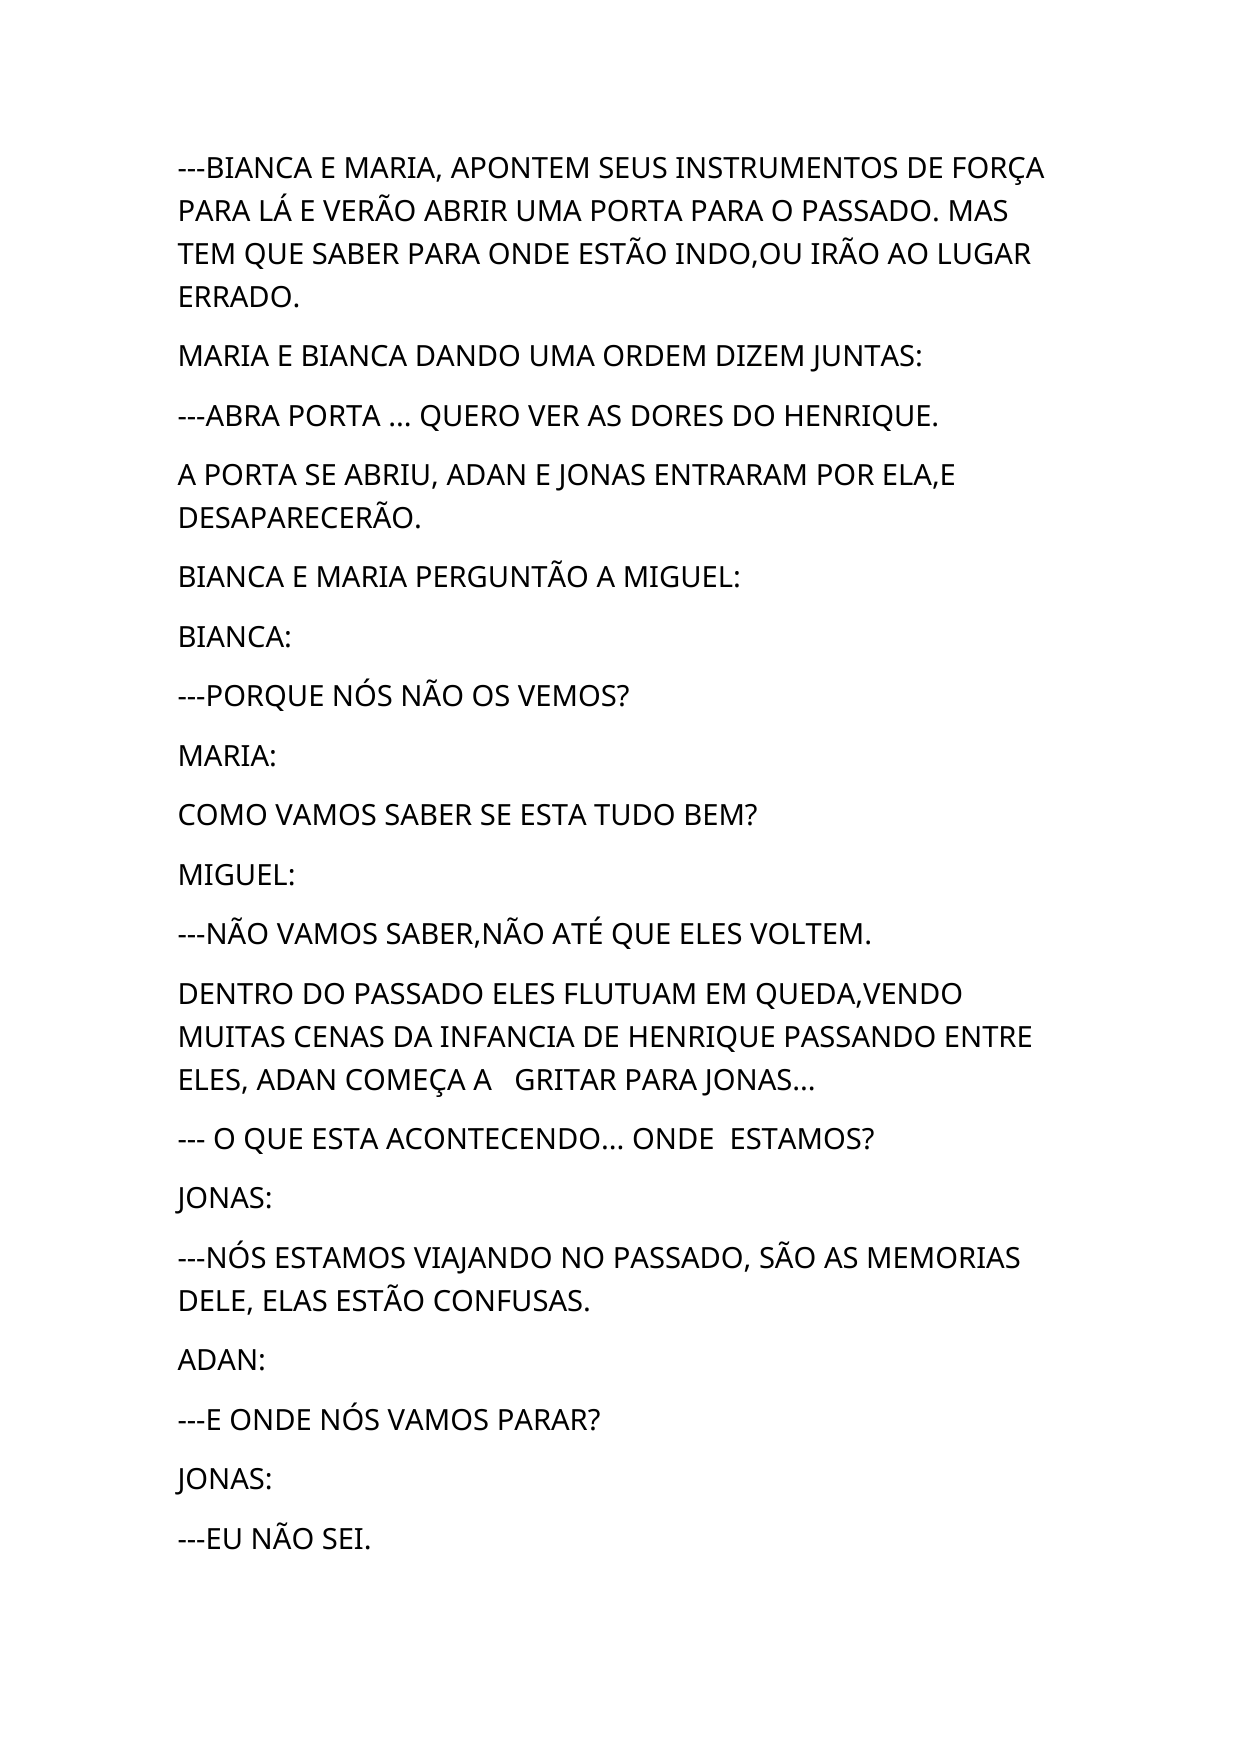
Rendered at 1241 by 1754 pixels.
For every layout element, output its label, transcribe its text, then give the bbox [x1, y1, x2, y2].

text ---EU NÃO SEI. [177, 1518, 1063, 1558]
text ---PORQUE NÓS NÃO OS VEMOS? [177, 676, 1063, 715]
text MARIA E BIANCA DANDO UMA ORDEM DIZEM JUNTAS: [177, 336, 1063, 375]
text ---E ONDE NÓS VAMOS PARAR? [177, 1399, 1063, 1439]
text JONAS: [177, 1458, 1063, 1498]
text COMO VAMOS SABER SE ESTA TUDO BEM? [177, 795, 1063, 834]
text --- O QUE ESTA ACONTECENDO... ONDE ESTAMOS? [177, 1118, 1063, 1158]
text DENTRO DO PASSADO ELES FLUTUAM EM QUEDA,VENDO MUITAS CENAS DA INFANCIA DE HENRIQUE PASSANDO ENTRE ELES, ADAN COMEÇA A GRITAR PARA JONAS... [177, 973, 1063, 1098]
text A PORTA SE ABRIU, ADAN E JONAS ENTRARAM POR ELA,E DESAPARECERÃO. [177, 454, 1063, 537]
text ---NÃO VAMOS SABER,NÃO ATÉ QUE ELES VOLTEM. [177, 914, 1063, 953]
text JONAS: [177, 1178, 1063, 1217]
text ADAN: [177, 1339, 1063, 1379]
text BIANCA E MARIA PERGUNTÃO A MIGUEL: [177, 557, 1063, 596]
text BIANCA: [177, 616, 1063, 656]
text MIGUEL: [177, 854, 1063, 894]
text ---ABRA PORTA ... QUERO VER AS DORES DO HENRIQUE. [177, 395, 1063, 435]
text ---BIANCA E MARIA, APONTEM SEUS INSTRUMENTOS DE FORÇA PARA LÁ E VERÃO ABRIR UMA PORTA PARA O PASSADO. MAS TEM QUE SABER PARA ONDE ESTÃO INDO,OU IRÃO AO LUGAR ERRADO. [177, 148, 1063, 316]
text ---NÓS ESTAMOS VIAJANDO NO PASSADO, SÃO AS MEMORIAS DELE, ELAS ESTÃO CONFUSAS. [177, 1237, 1063, 1320]
text MARIA: [177, 735, 1063, 775]
